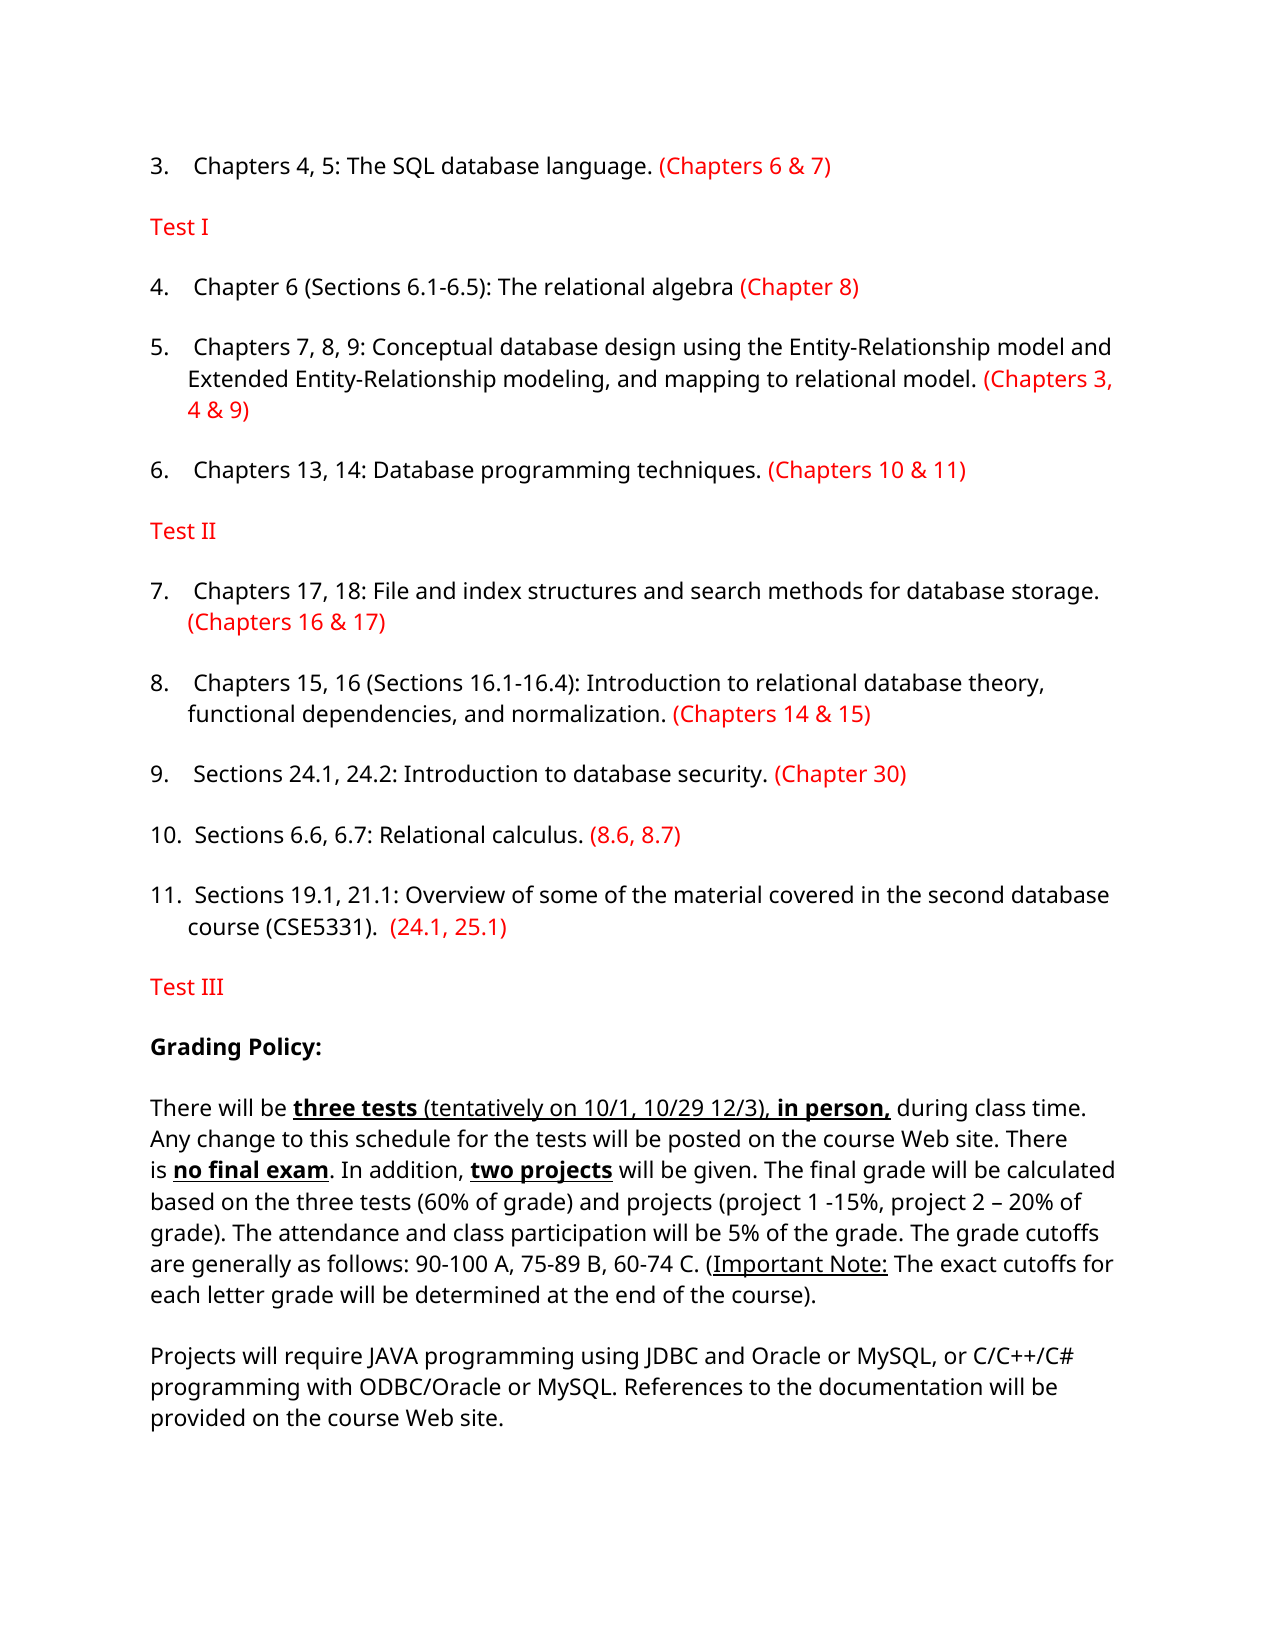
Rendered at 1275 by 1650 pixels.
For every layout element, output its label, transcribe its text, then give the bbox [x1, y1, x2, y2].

text 8. Chapters 15, 16 (Sections 16.1-16.4): Introduction to relational database theory, functional dependencies, and normalization. (Chapters 14 & 15) [150, 667, 1125, 729]
text Test III [150, 971, 1125, 1002]
text Projects will require JAVA programming using JDBC and Oracle or MySQL, or C/C++/C# programming with ODBC/Oracle or MySQL. References to the documentation will be provided on the course Web site. [150, 1339, 1125, 1433]
text Test I [150, 210, 1125, 242]
text 4. Chapter 6 (Sections 6.1-6.5): The relational algebra (Chapter 8) [150, 271, 1125, 302]
text 9. Sections 24.1, 24.2: Introduction to database security. (Chapter 30) [150, 758, 1125, 789]
text Test II [150, 514, 1125, 546]
text Grading Policy: [150, 1031, 1125, 1062]
text 3. Chapters 4, 5: The SQL database language. (Chapters 6 & 7) [150, 150, 1125, 181]
text There will be three tests (tentatively on 10/1, 10/29 12/3), in person, during class time. Any change to this schedule for the tests will be posted on the course Web site. There is no final exam. In addition, two projects will be given. The final grade will be calculated based on the three tests (60% of grade) and projects (project 1 -15%, project 2 – 20% of grade). The attendance and class participation will be 5% of the grade. The grade cutoffs are generally as follows: 90-100 A, 75-89 B, 60-74 C. (Important Note: The exact cutoffs for each letter grade will be determined at the end of the course). [150, 1092, 1125, 1310]
text 6. Chapters 13, 14: Database programming techniques. (Chapters 10 & 11) [150, 454, 1125, 485]
text 10. Sections 6.6, 6.7: Relational calculus. (8.6, 8.7) [150, 819, 1125, 850]
text 7. Chapters 17, 18: File and index structures and search methods for database storage. (Chapters 16 & 17) [150, 575, 1125, 637]
text 11. Sections 19.1, 21.1: Overview of some of the material covered in the second database course (CSE5331). (24.1, 25.1) [150, 879, 1125, 942]
text 5. Chapters 7, 8, 9: Conceptual database design using the Entity-Relationship model and Extended Entity-Relationship modeling, and mapping to relational model. (Chapters 3, 4 & 9) [150, 331, 1125, 425]
